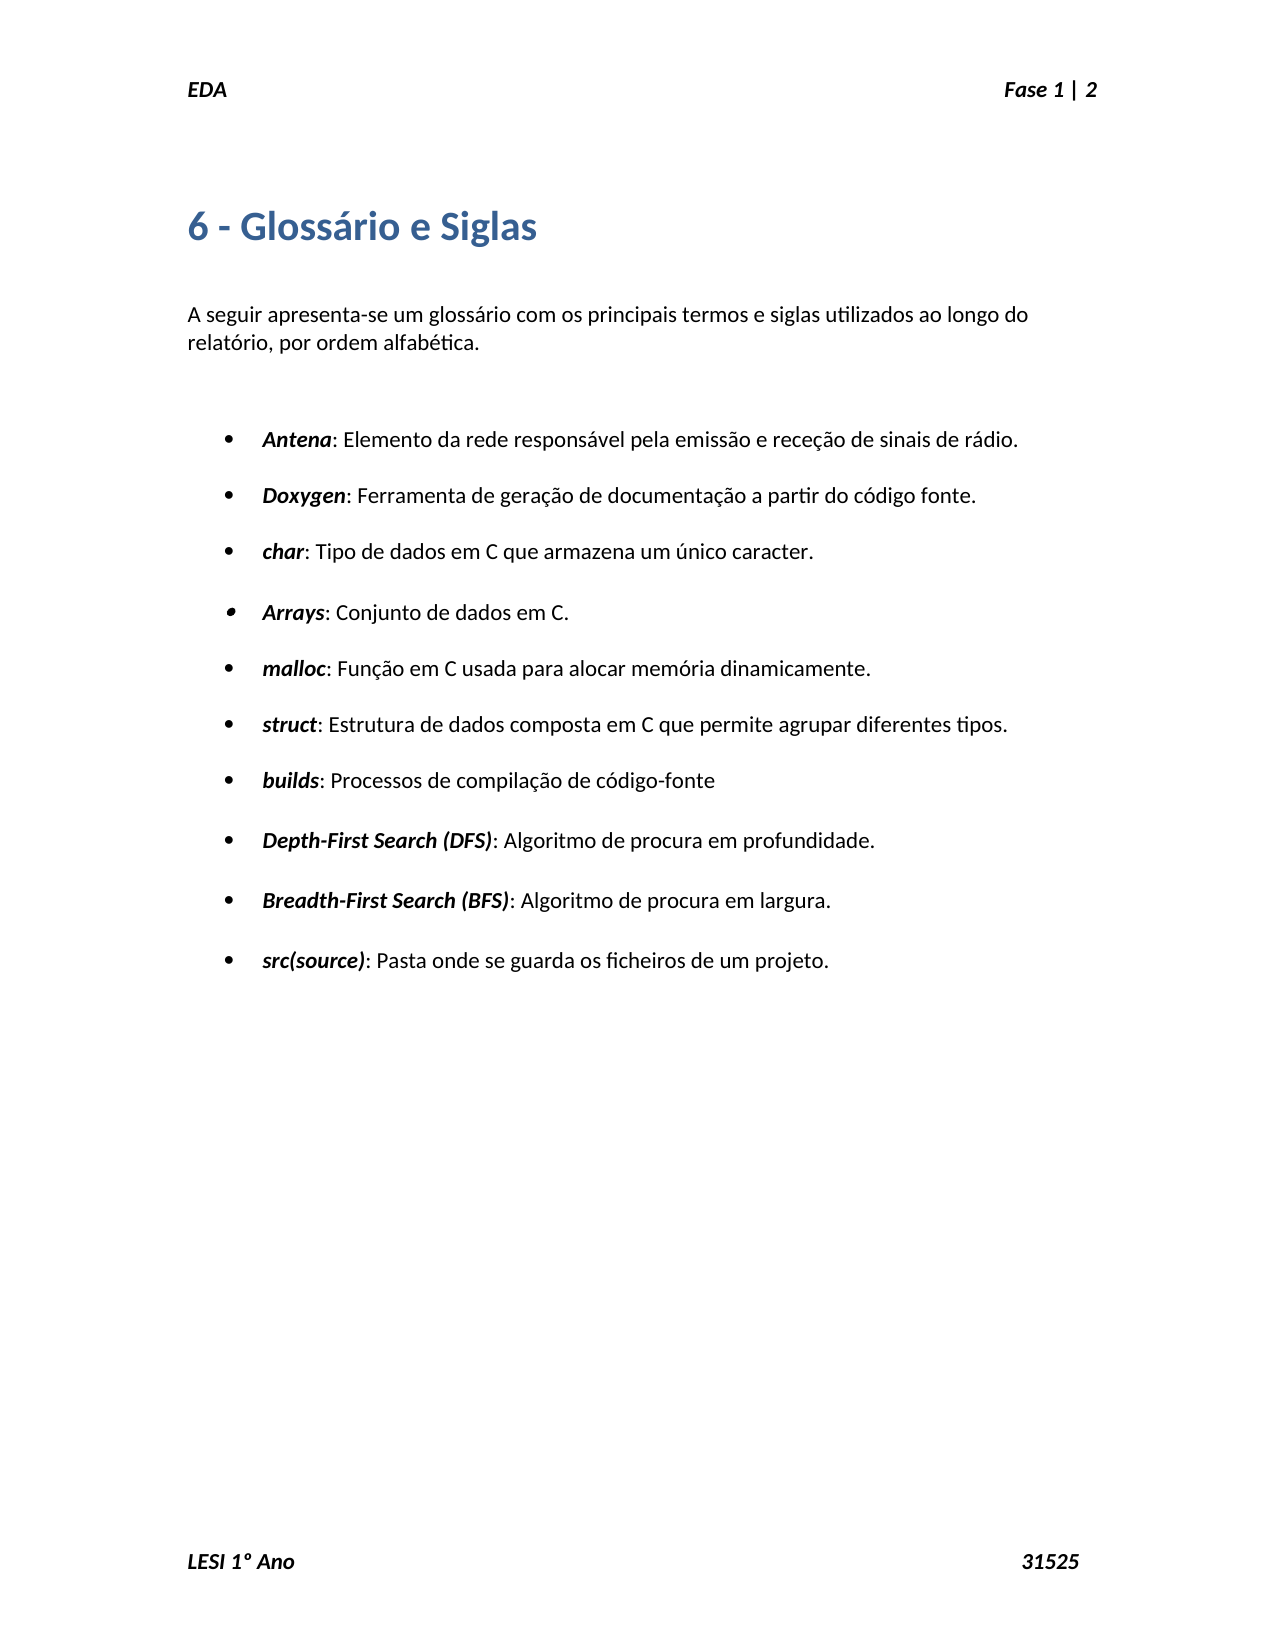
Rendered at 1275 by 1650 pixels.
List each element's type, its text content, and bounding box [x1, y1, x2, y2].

list builds: Processos de compilação de código-fonte [225, 766, 1087, 794]
text A seguir apresenta-se um glossário com os principais termos e siglas utilizados ao longo do relatório, por ordem alfabética. [187, 300, 1087, 356]
list Depth-First Search (DFS): Algoritmo de procura em profundidade. [225, 826, 1087, 854]
list Breadth-First Search (BFS): Algoritmo de procura em largura. [225, 886, 1087, 914]
list Doxygen: Ferramenta de geração de documentação a partir do código fonte. [225, 481, 1087, 509]
subtitle 6 - Glossário e Siglas [187, 200, 1087, 251]
list Antena: Elemento da rede responsável pela emissão e receção de sinais de rádio. [225, 425, 1087, 453]
list struct: Estrutura de dados composta em C que permite agrupar diferentes tipos. [225, 710, 1087, 738]
list src(source): Pasta onde se guarda os ficheiros de um projeto. [225, 946, 1087, 974]
list Arrays: Conjunto de dados em C. [225, 598, 1087, 626]
list malloc: Função em C usada para alocar memória dinamicamente. [225, 654, 1087, 682]
list char: Tipo de dados em C que armazena um único caracter. [225, 537, 1087, 566]
